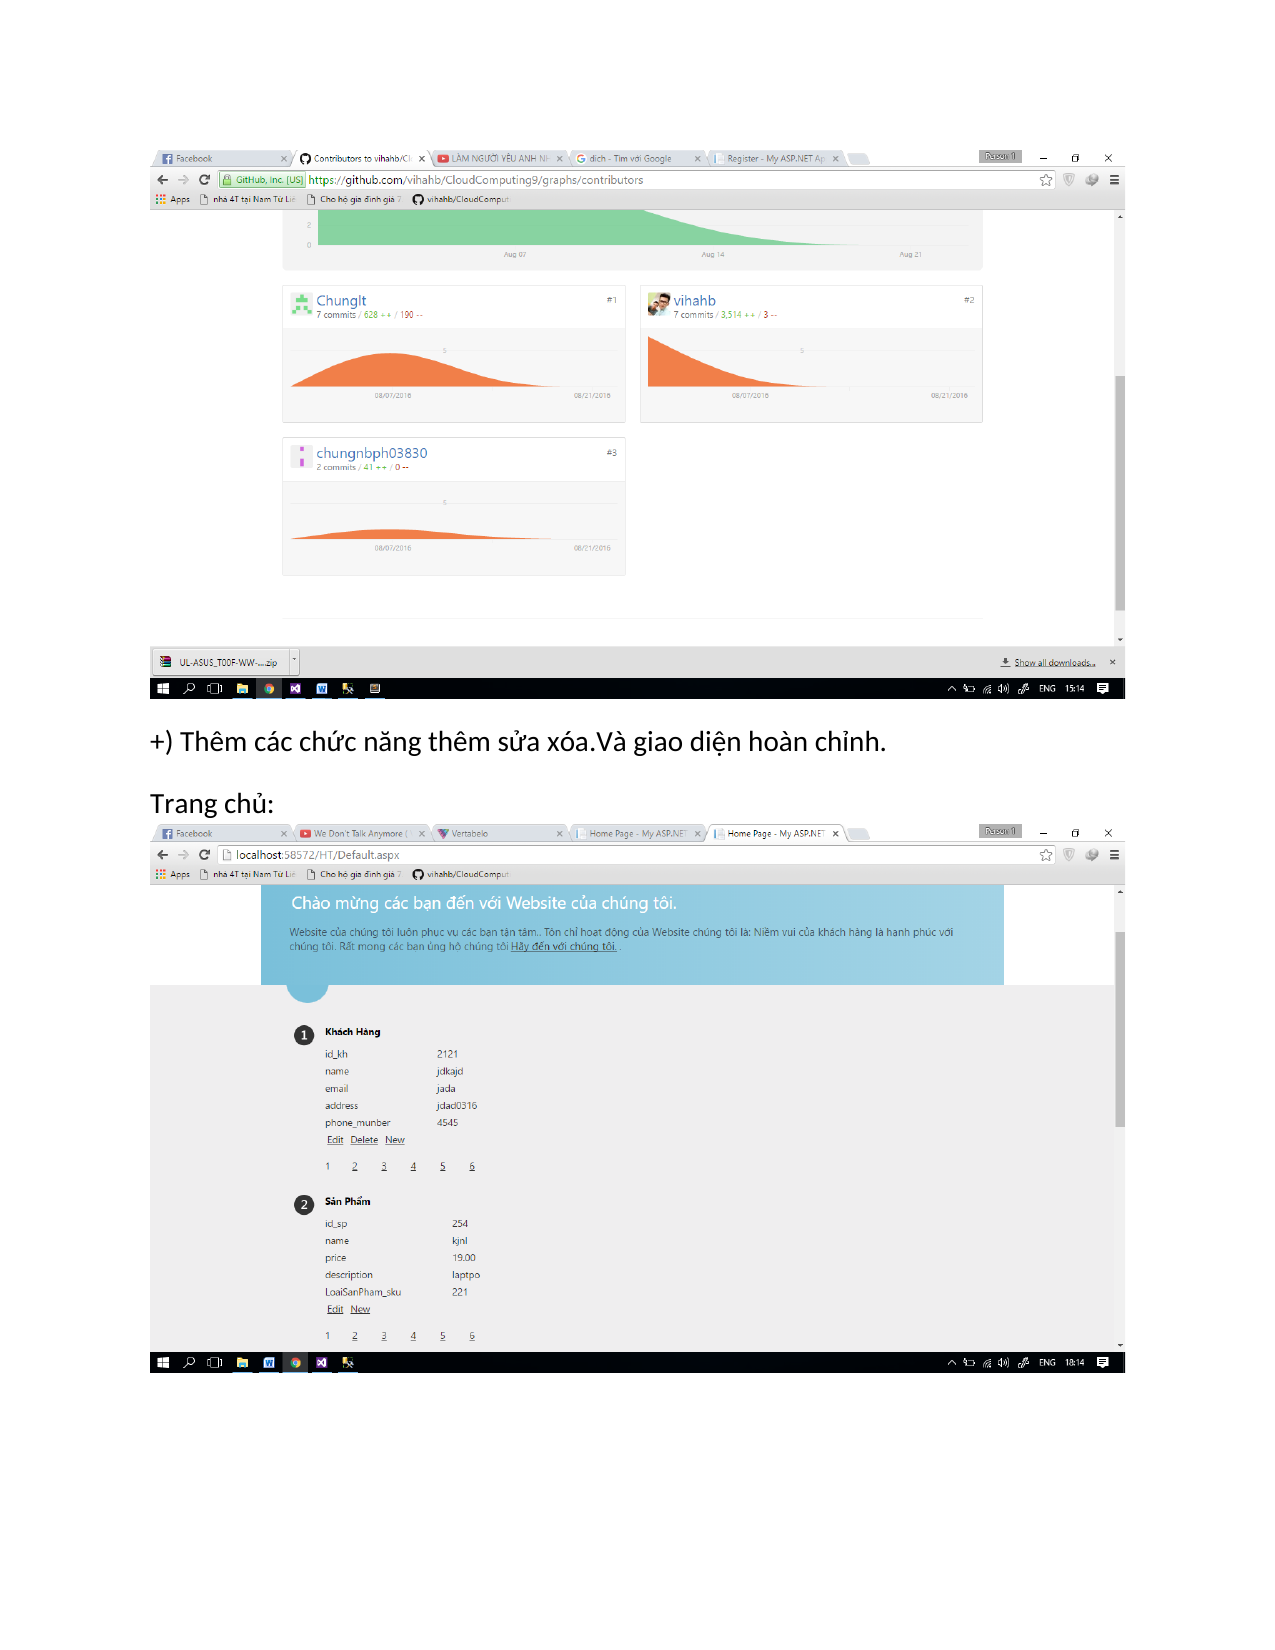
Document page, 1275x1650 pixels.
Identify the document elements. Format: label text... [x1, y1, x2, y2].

picture [150, 824, 1125, 1373]
text Trang chủ: [150, 785, 1125, 824]
picture [150, 150, 1125, 699]
text +) Thêm các chức năng thêm sửa xóa.Và giao diện hoàn chỉnh. [150, 723, 1125, 759]
